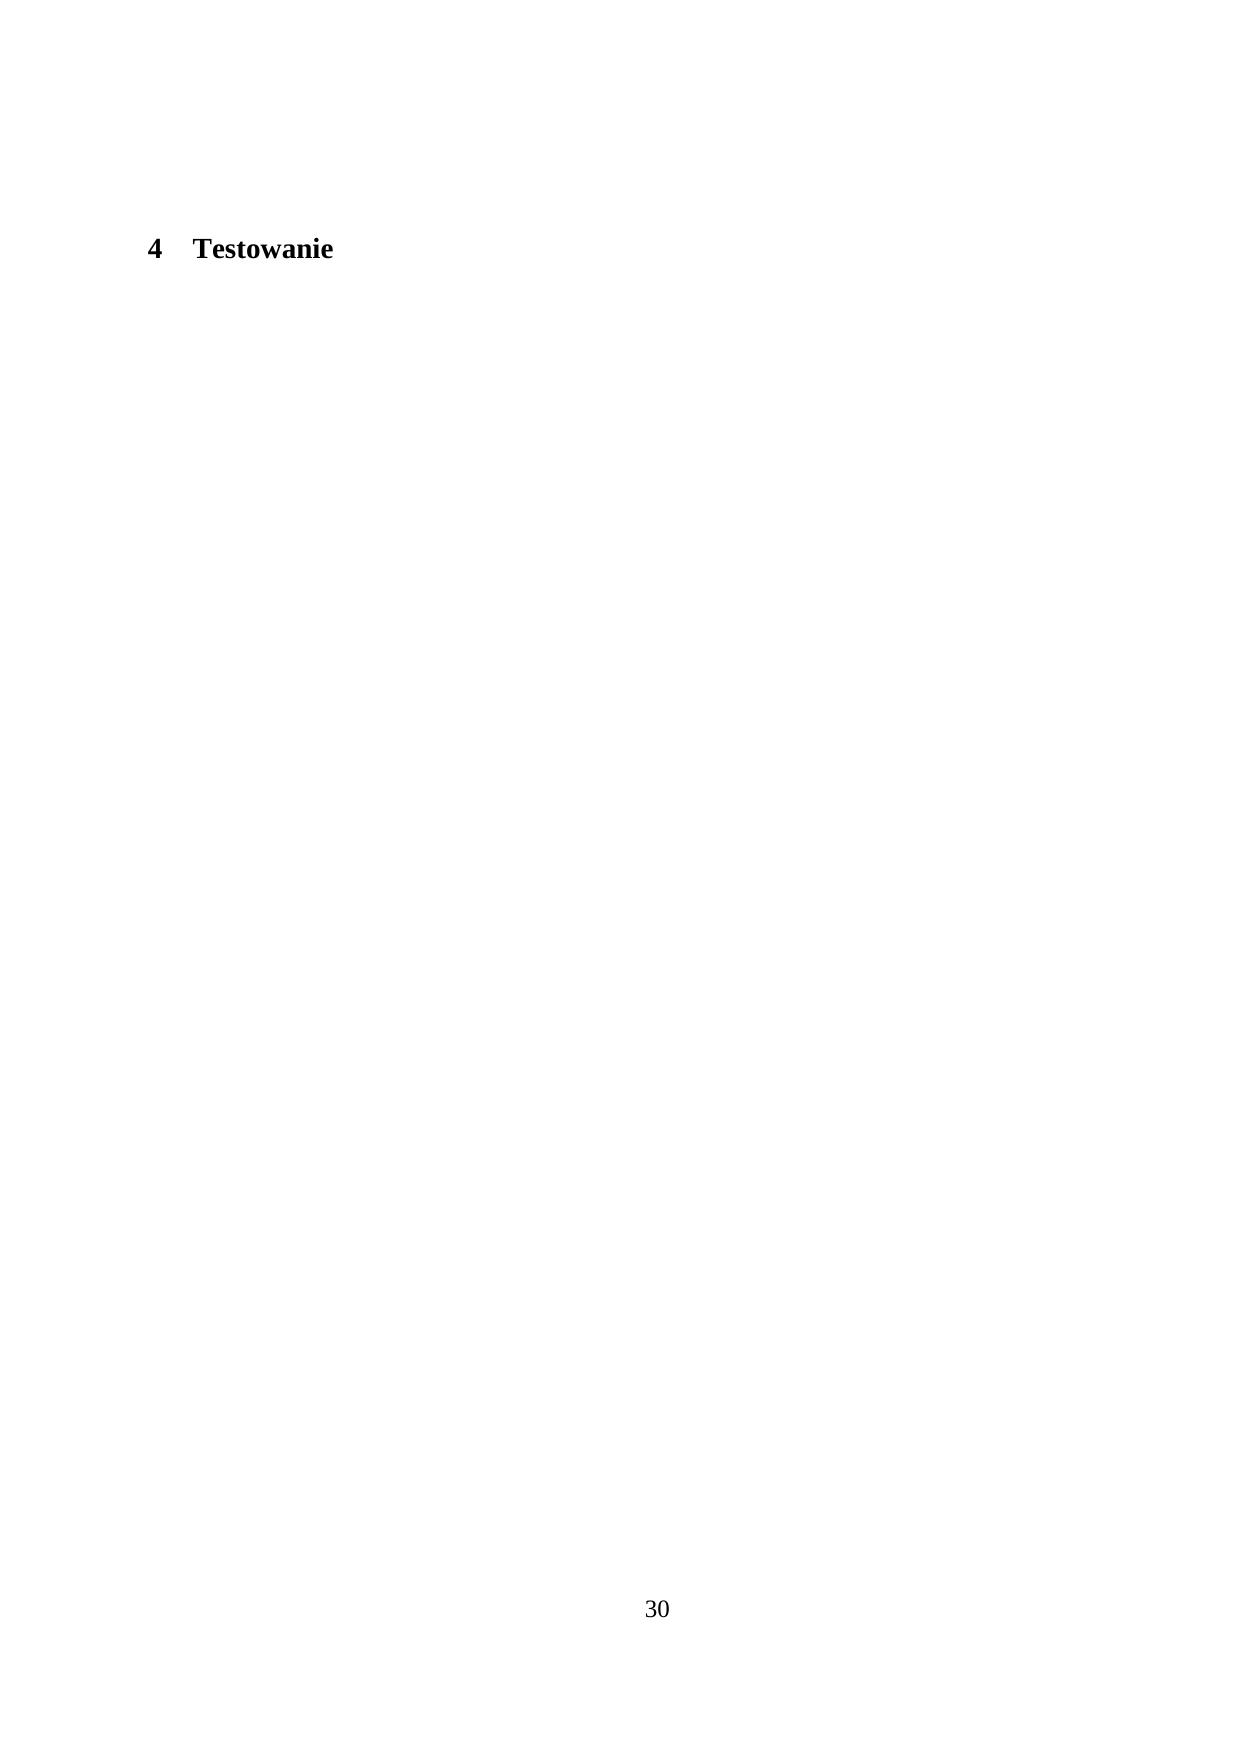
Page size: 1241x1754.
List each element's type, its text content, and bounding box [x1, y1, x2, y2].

subtitle Testowanie [148, 231, 1093, 265]
